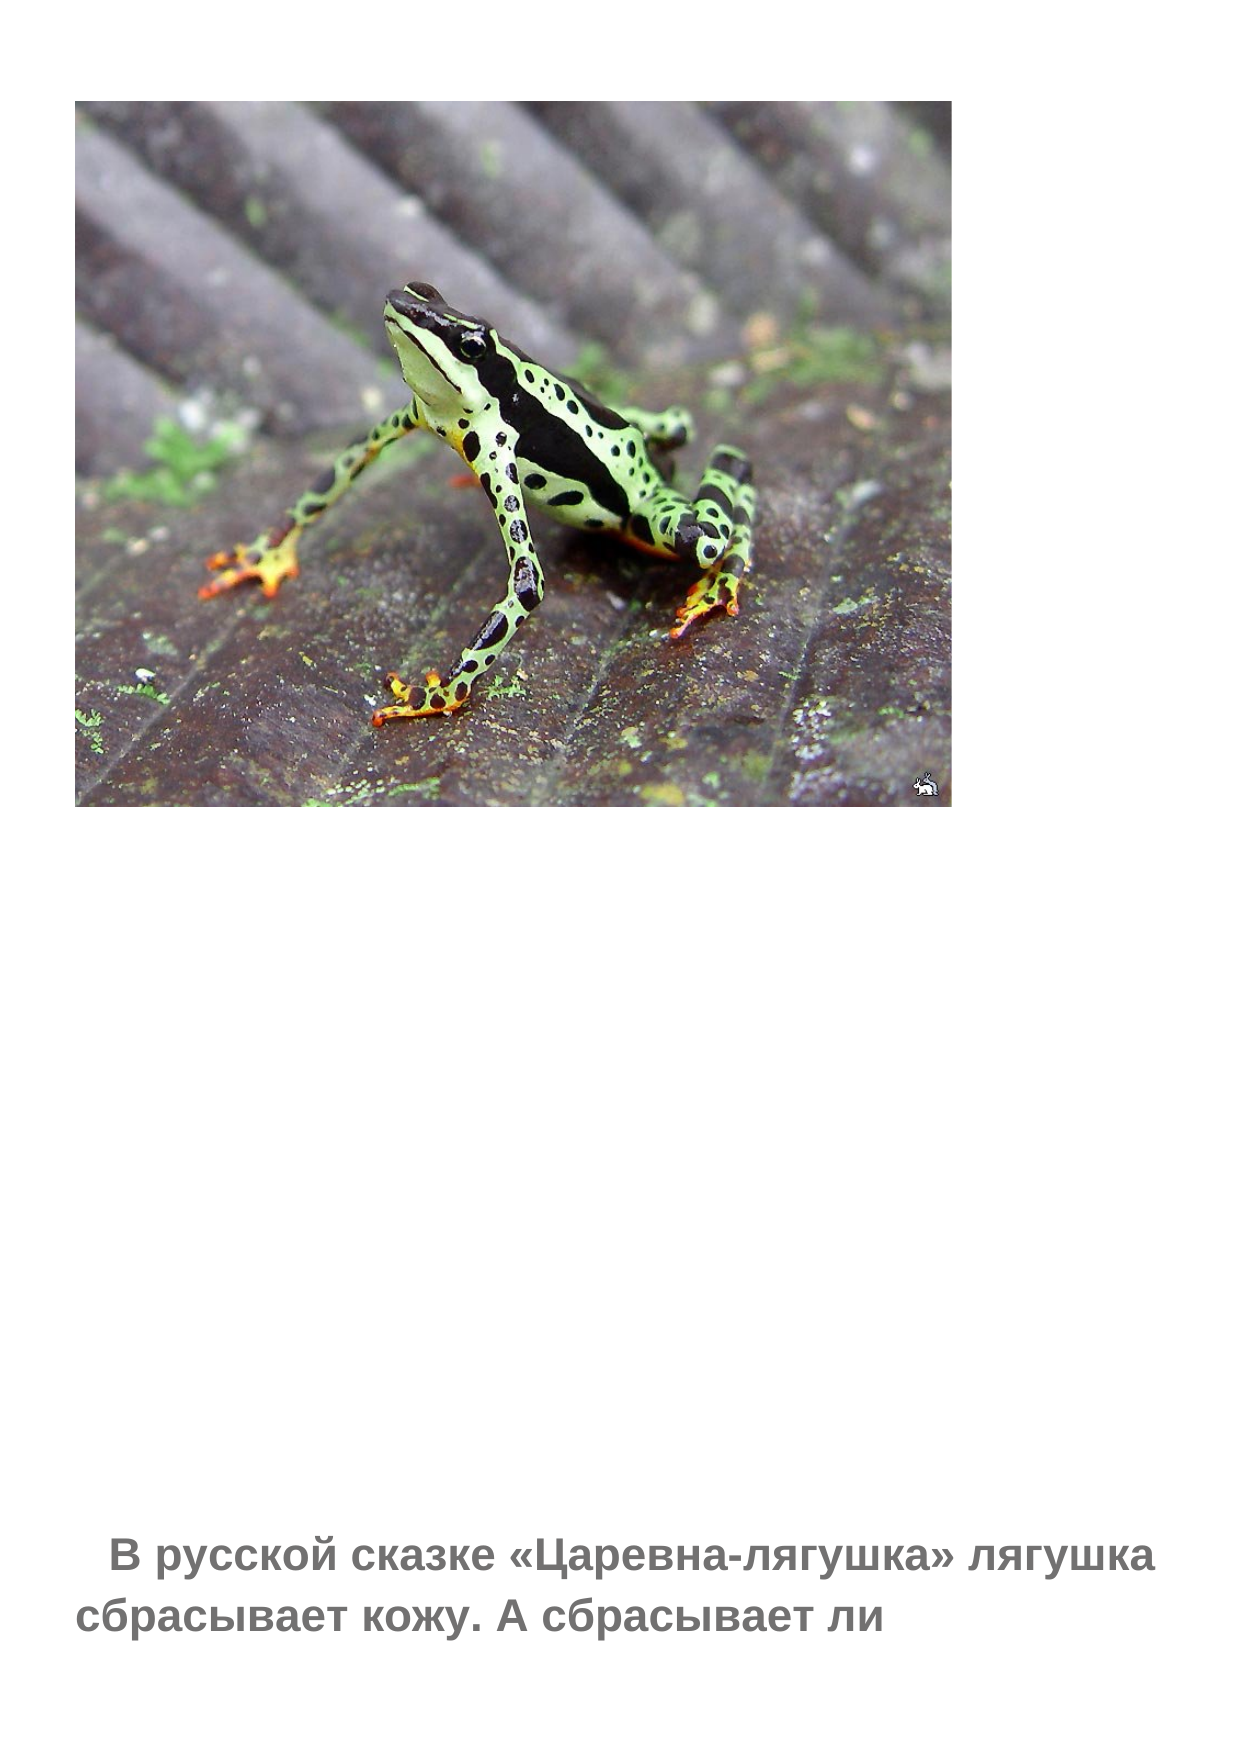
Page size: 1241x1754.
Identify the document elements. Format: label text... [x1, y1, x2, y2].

text В русской сказке «Царевна-лягушка» лягушка сбрасывает кожу. А сбрасывает ли [75, 1528, 1165, 1641]
picture [75, 101, 952, 807]
